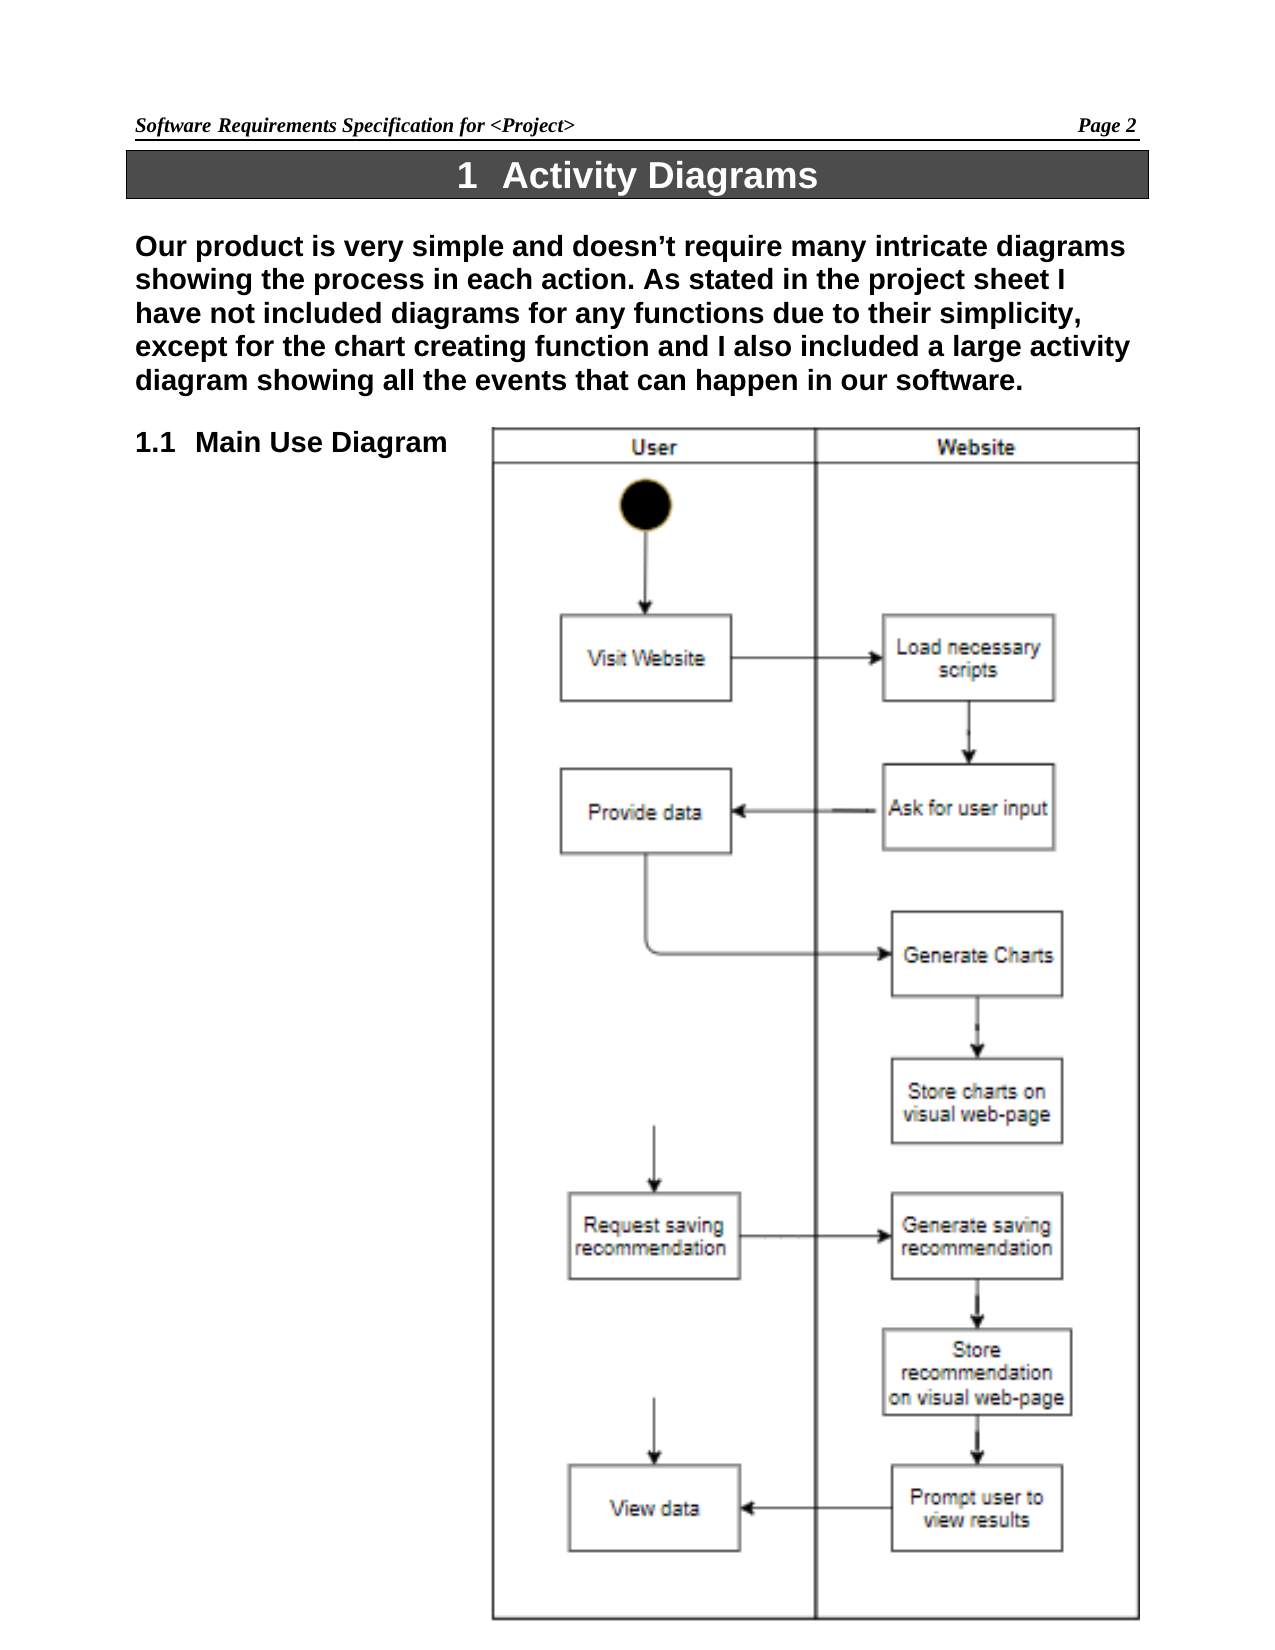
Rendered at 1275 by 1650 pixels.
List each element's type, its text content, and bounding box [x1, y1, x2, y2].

picture [488, 459, 1140, 1623]
subtitle Our product is very simple and doesn’t require many intricate diagrams showing the process in each action. As stated in the project sheet I have not included diagrams for any functions due to their simplicity, except for the chart creating function and I also included a large activity diagram showing all the events that can happen in our software. [135, 228, 1140, 396]
subtitle Main Use Diagram [135, 425, 1140, 459]
subtitle Activity Diagrams [127, 151, 1148, 198]
